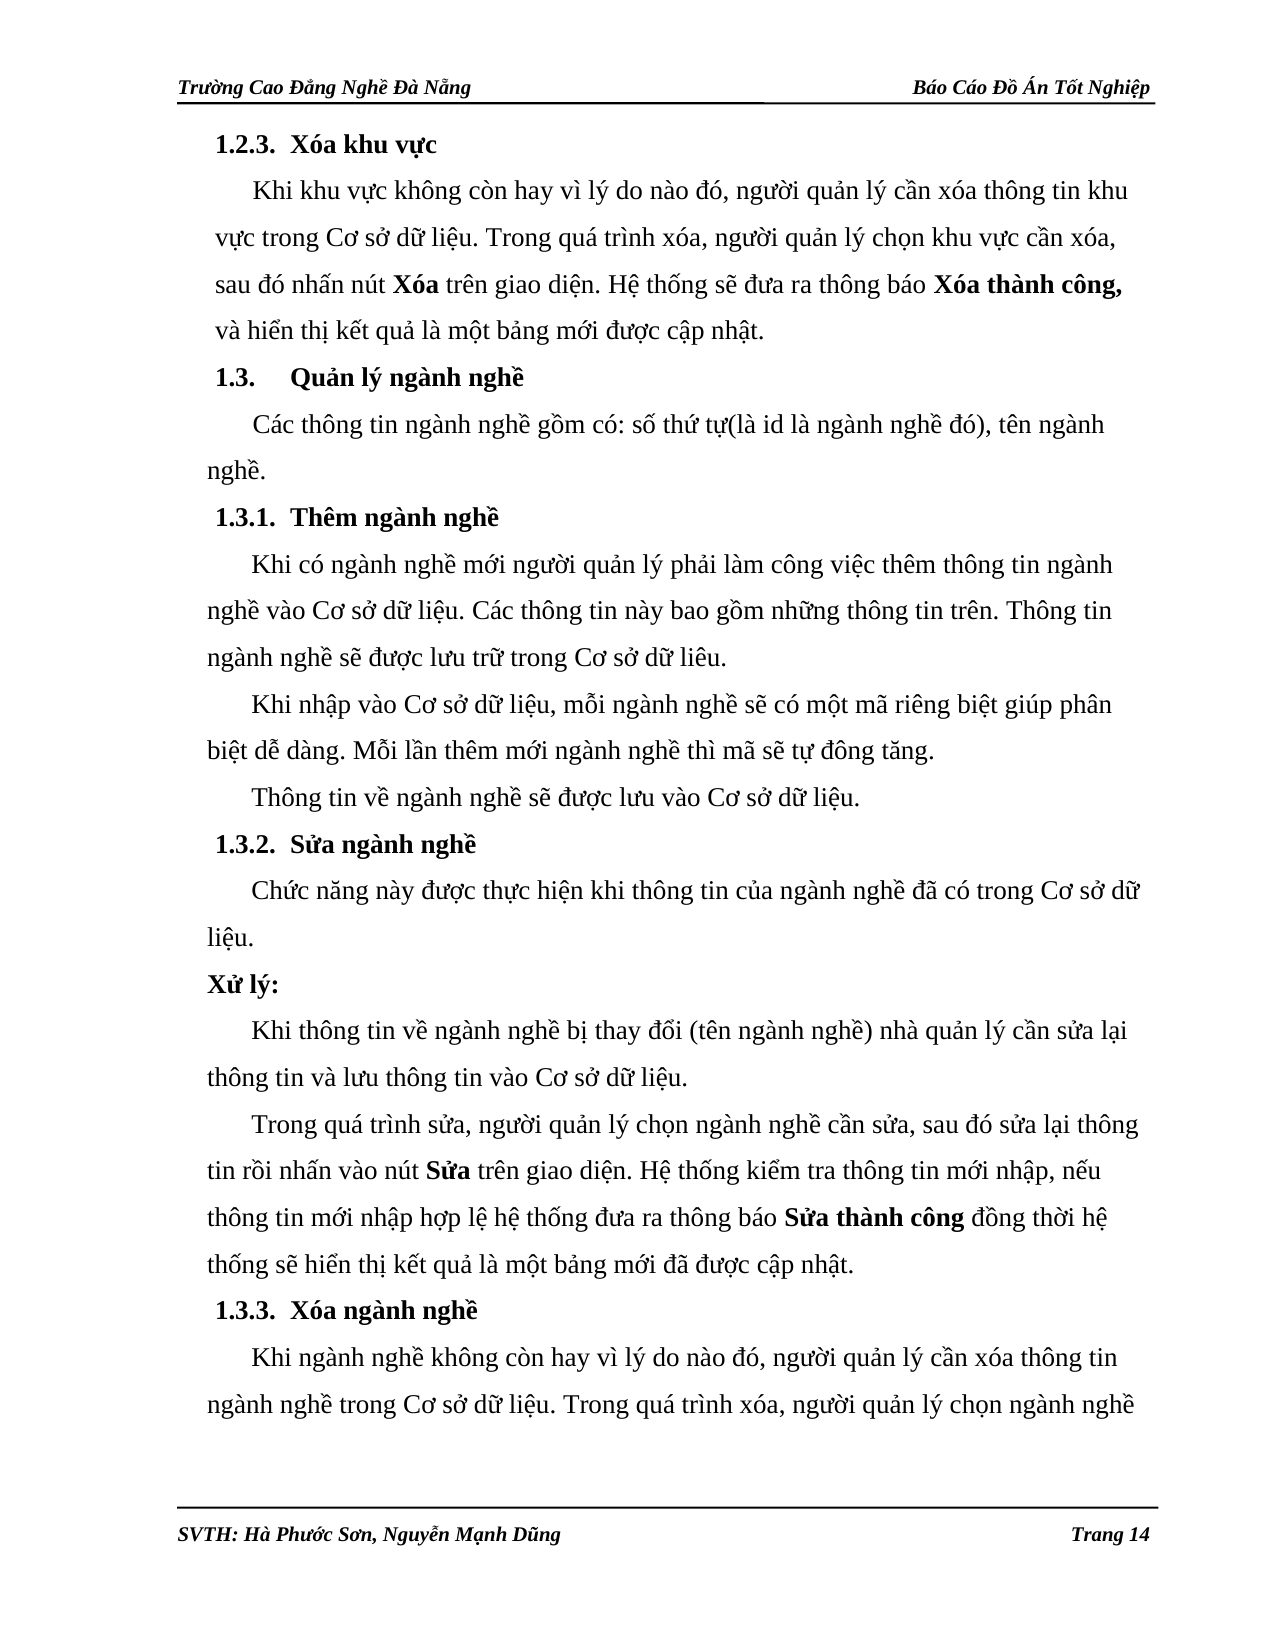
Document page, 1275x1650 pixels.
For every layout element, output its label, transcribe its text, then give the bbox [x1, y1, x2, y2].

text Xử lý: [177, 968, 1157, 999]
list Xóa ngành nghề [215, 1294, 1157, 1326]
text Trong quá trình sửa, người quản lý chọn ngành nghề cần sửa, sau đó sửa lại thông tin rồi nhấn vào nút Sửa trên giao diện. Hệ thống kiểm tra thông tin mới nhập, nếu thông tin mới nhập hợp lệ hệ thống đưa ra thông báo Sửa thành công đồng thời hệ thống sẽ hiển thị kết quả là một bảng mới đã được cập nhật. [207, 1108, 1157, 1279]
list Quản lý ngành nghề [215, 361, 1157, 392]
text Khi có ngành nghề mới người quản lý phải làm công việc thêm thông tin ngành nghề vào Cơ sở dữ liệu. Các thông tin này bao gồm những thông tin trên. Thông tin ngành nghề sẽ được lưu trữ trong Cơ sở dữ liêu. [207, 548, 1157, 672]
text Các thông tin ngành nghề gồm có: số thứ tự(là id là ngành nghề đó), tên ngành nghề. [207, 408, 1157, 486]
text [207, 1341, 1157, 1419]
text Thông tin về ngành nghề sẽ được lưu vào Cơ sở dữ liệu. [177, 781, 1157, 812]
text Khi thông tin về ngành nghề bị thay đổi (tên ngành nghề) nhà quản lý cần sửa lại thông tin và lưu thông tin vào Cơ sở dữ liệu. [207, 1014, 1157, 1092]
text Khi nhập vào Cơ sở dữ liệu, mỗi ngành nghề sẽ có một mã riêng biệt giúp phân biệt dễ dàng. Mỗi lần thêm mới ngành nghề thì mã sẽ tự đông tăng. [207, 688, 1157, 766]
list Thêm ngành nghề [215, 501, 1157, 532]
text Chức năng này được thực hiện khi thông tin của ngành nghề đã có trong Cơ sở dữ liệu. [207, 874, 1157, 952]
list Xóa khu vực [215, 128, 1157, 159]
text Khi khu vực không còn hay vì lý do nào đó, người quản lý cần xóa thông tin khu vực trong Cơ sở dữ liệu. Trong quá trình xóa, người quản lý chọn khu vực cần xóa, sau đó nhấn nút Xóa trên giao diện. Hệ thống sẽ đưa ra thông báo Xóa thành công, và hiển thị kết quả là một bảng mới được cập nhật. [215, 174, 1157, 346]
list Sửa ngành nghề [215, 828, 1157, 859]
